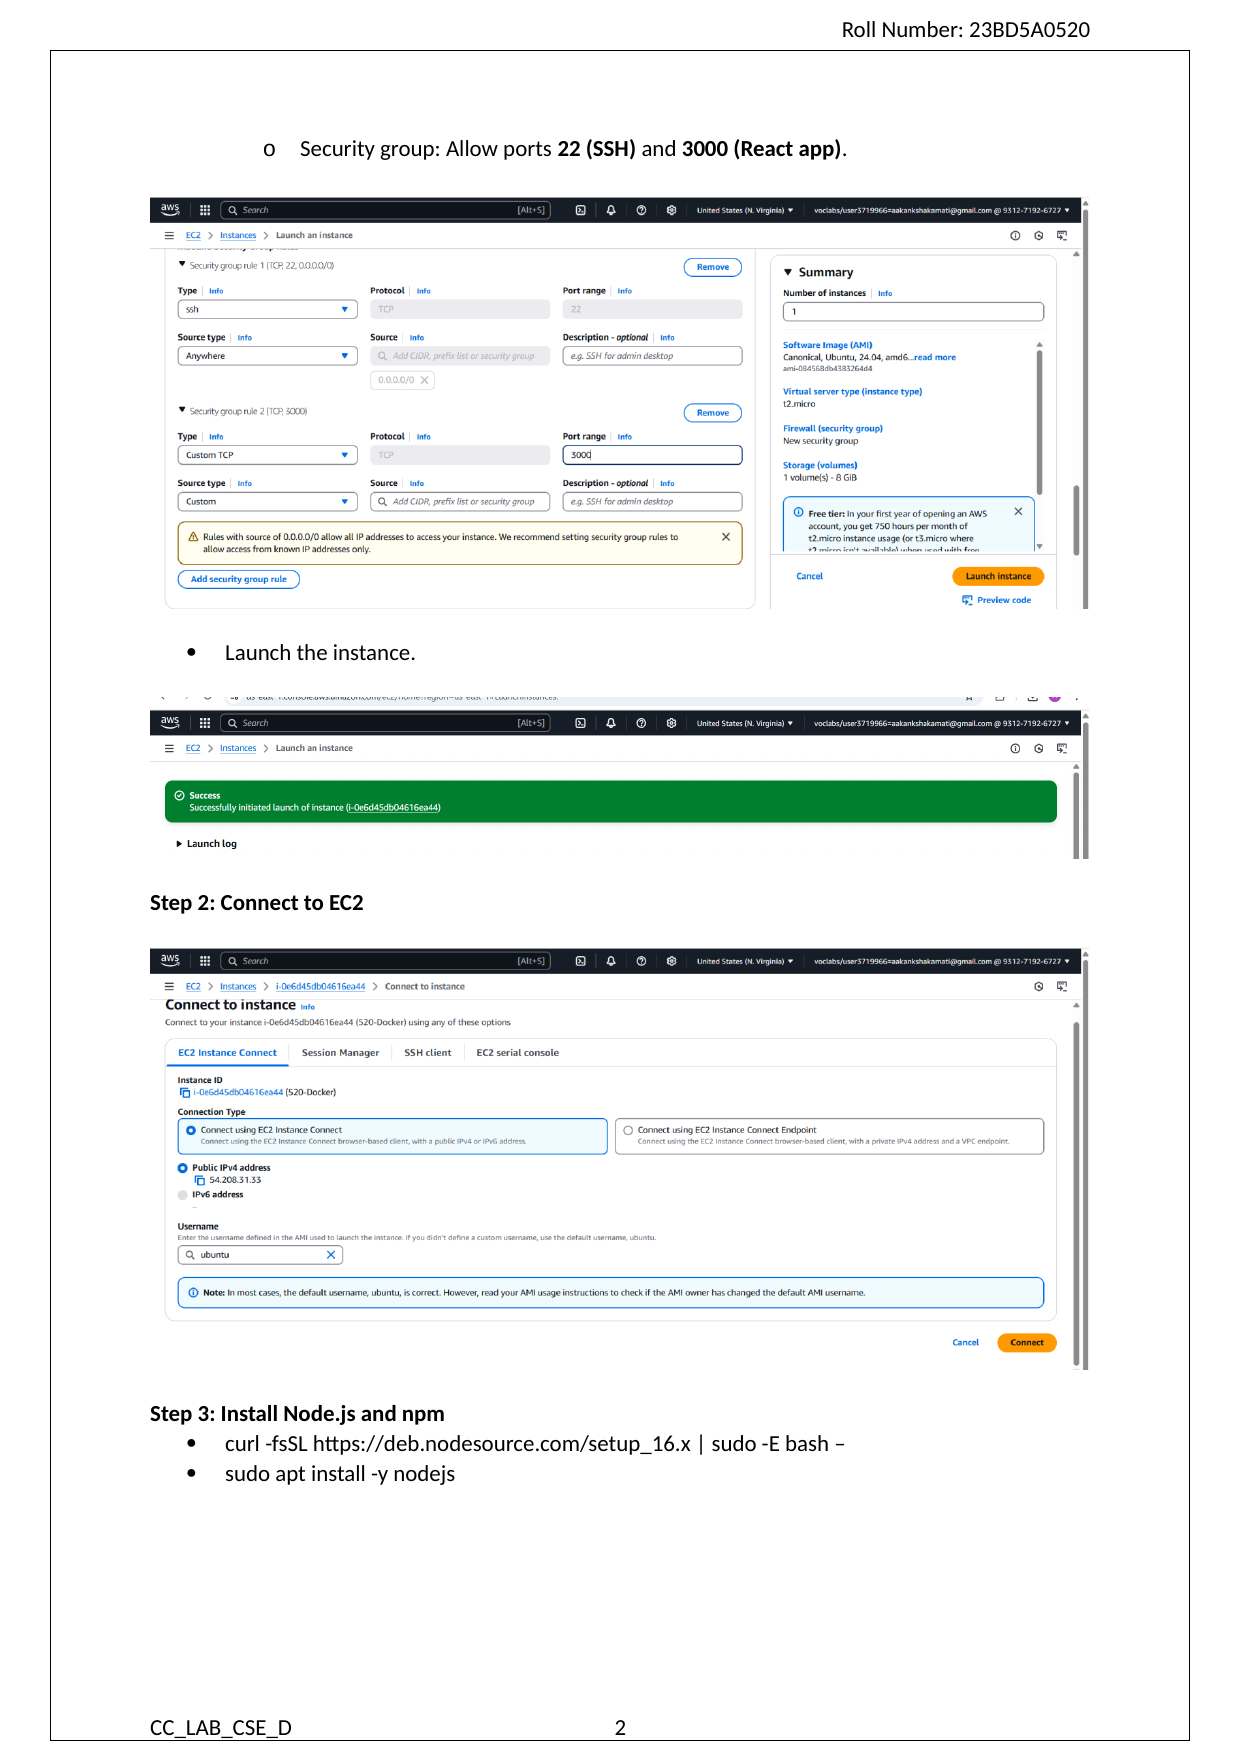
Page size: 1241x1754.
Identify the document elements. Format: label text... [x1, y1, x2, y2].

picture [150, 947, 1090, 1370]
text Step 3: Install Node.js and npm [150, 1399, 1090, 1427]
text Step 2: Connect to EC2 [150, 888, 1090, 916]
list Launch the instance. [187, 638, 1090, 666]
list curl -fsSL https://deb.nodesource.com/setup_16.x | sudo -E bash – [187, 1429, 1090, 1457]
picture [150, 697, 1090, 859]
picture [150, 194, 1090, 609]
list Security group: Allow ports 22 (SSH) and 3000 (React app). [262, 134, 1090, 163]
list sudo apt install -y nodejs [187, 1459, 1090, 1487]
